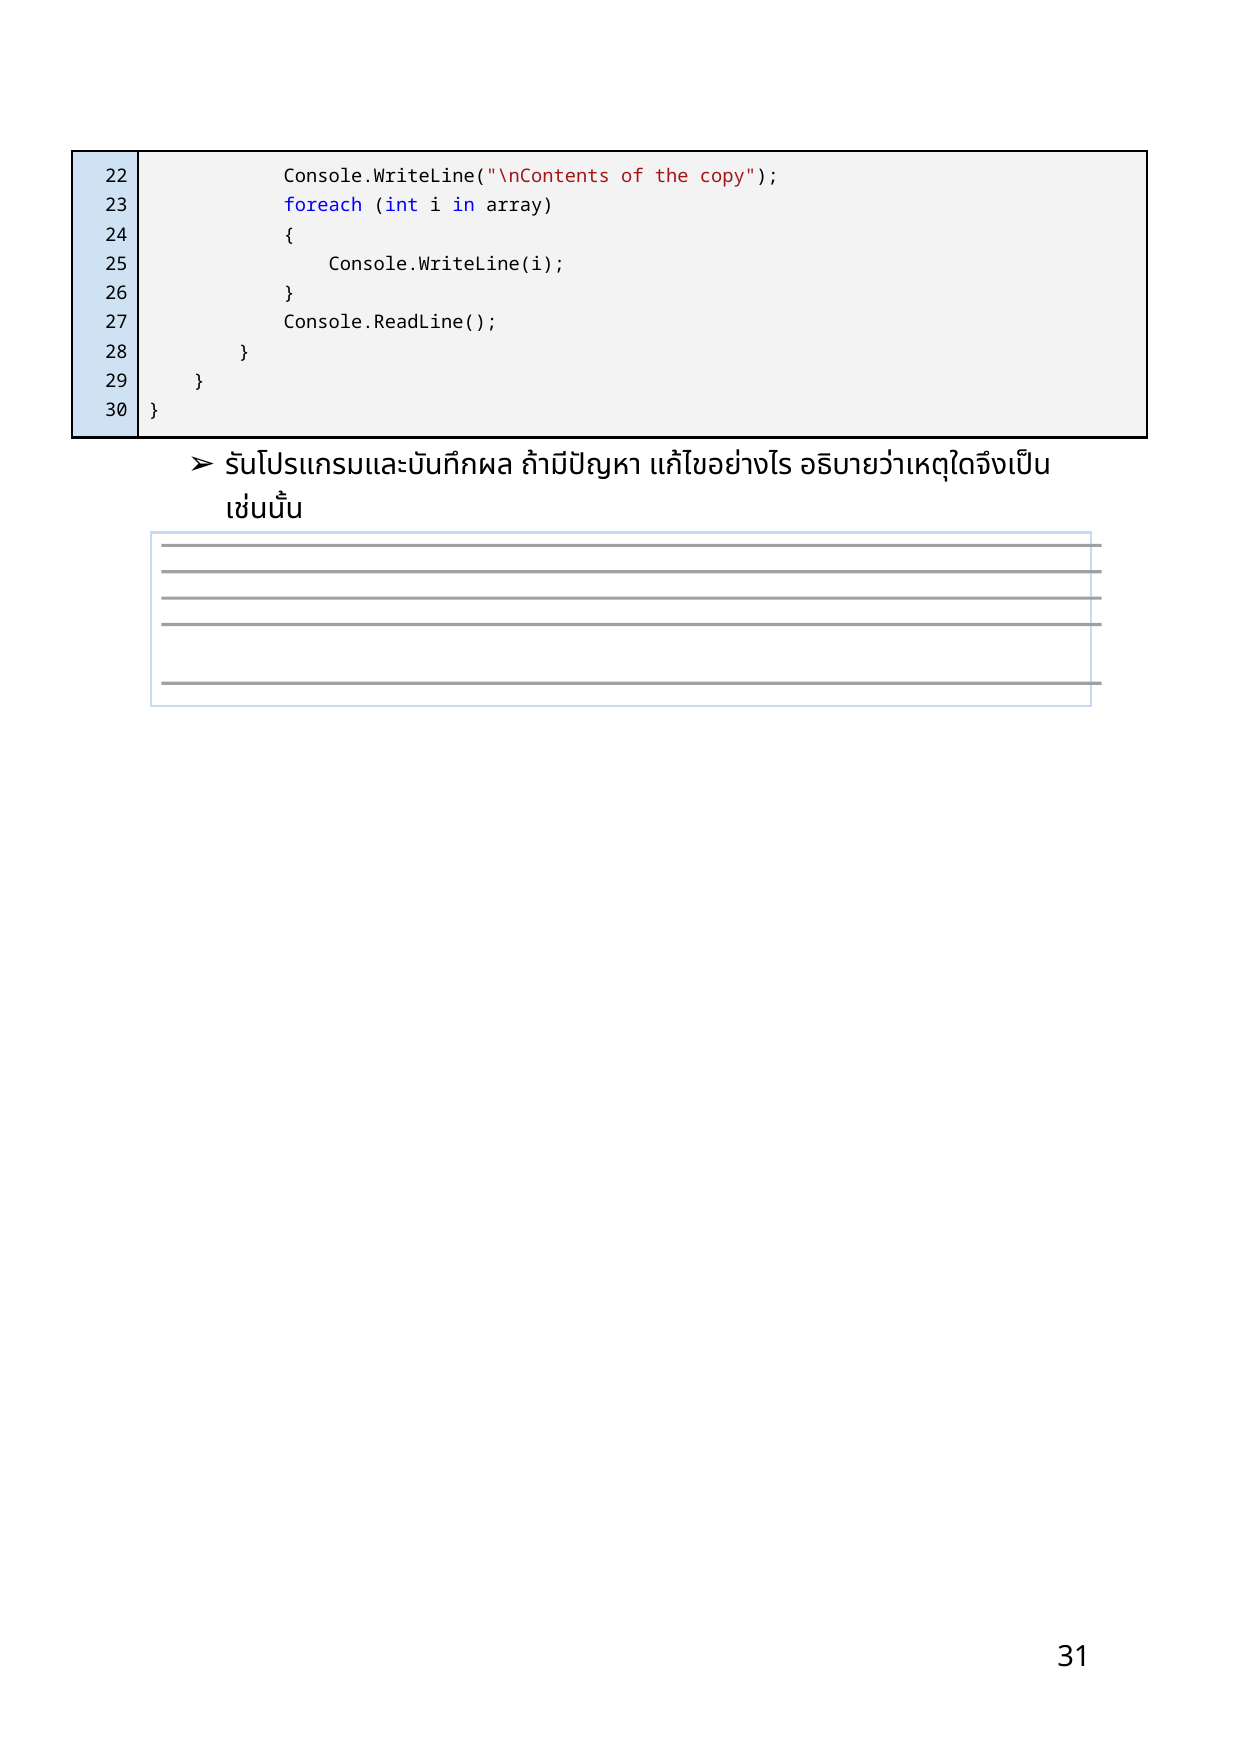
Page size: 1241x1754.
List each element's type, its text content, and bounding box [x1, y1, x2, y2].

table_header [73, 152, 137, 436]
list รันโปรแกรมและบันทึกผล ถ้ามีปัญหา แก้ไขอย่างไร อธิบายว่าเหตุใดจึงเป็นเช่นนั้น [187, 439, 1090, 531]
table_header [139, 152, 1146, 436]
table_header [152, 534, 1090, 705]
